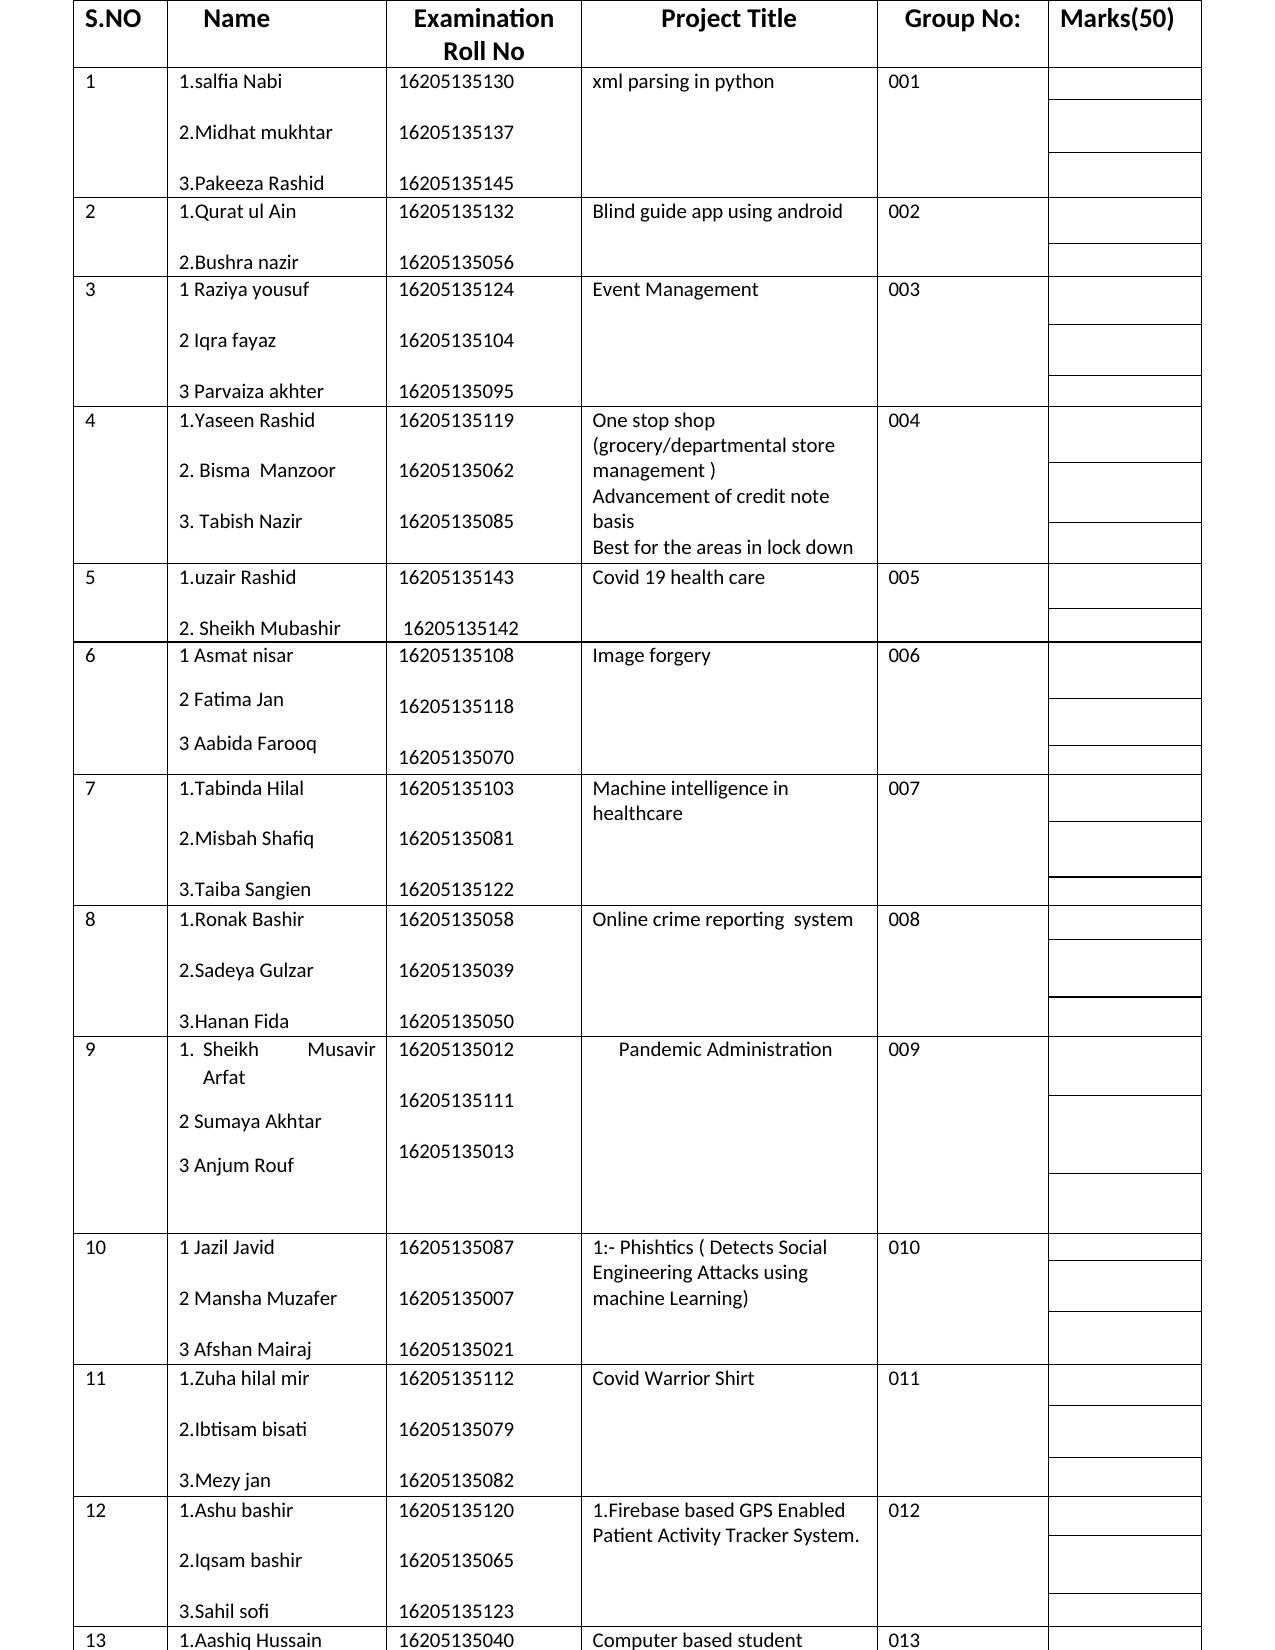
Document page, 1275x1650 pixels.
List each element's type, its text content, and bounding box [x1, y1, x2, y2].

table_cell 004 [878, 407, 1048, 563]
table_cell 008 [878, 906, 1048, 1036]
table_cell 11 [74, 1365, 167, 1496]
table_cell [1049, 1234, 1201, 1259]
table_cell [1049, 1594, 1201, 1626]
table_cell 1 Jazil Javid 2 Mansha Muzafer 3 Afshan Mairaj [168, 1234, 386, 1364]
table_cell Machine intelligence in healthcare [582, 775, 877, 905]
table_cell [1049, 940, 1201, 996]
table_cell 12 [74, 1497, 167, 1626]
table_cell 16205135103 16205135081 16205135122 [387, 775, 581, 905]
table_header S.NO [74, 1, 167, 67]
table_cell 5 [74, 564, 167, 641]
table_cell 1.uzair Rashid 2. Sheikh Mubashir [168, 564, 386, 641]
table_cell [1049, 1096, 1201, 1173]
table_header Name [168, 1, 386, 67]
table_cell Online crime reporting system [582, 906, 877, 1036]
table_header Marks(50) [1049, 1, 1201, 67]
table_cell 010 [878, 1234, 1048, 1364]
table_cell 4 [74, 407, 167, 563]
table_cell One stop shop (grocery/departmental store management ) Advancement of credit note basis Best for the areas in lock down [582, 407, 877, 563]
table_cell 16205135058 16205135039 16205135050 [387, 906, 581, 1036]
table_cell 16205135012 16205135111 16205135013 [387, 1037, 581, 1233]
table_cell 1:- Phishtics ( Detects Social Engineering Attacks using machine Learning) [582, 1234, 877, 1364]
table_cell 1.Firebase based GPS Enabled Patient Activity Tracker System. [582, 1497, 877, 1626]
table_cell 009 [878, 1037, 1048, 1233]
table_header Group No: [878, 1, 1048, 67]
table_cell [1049, 153, 1201, 197]
table_cell [1049, 878, 1201, 905]
table_cell 011 [878, 1365, 1048, 1496]
table_cell 16205135120 16205135065 16205135123 [387, 1497, 581, 1626]
table_cell 012 [878, 1497, 1048, 1626]
table_cell xml parsing in python [582, 68, 877, 197]
table_cell 7 [74, 775, 167, 905]
table_cell 3 [74, 277, 167, 406]
table_cell [1049, 100, 1201, 152]
table_cell 005 [878, 564, 1048, 641]
table_cell Covid 19 health care [582, 564, 877, 641]
table_cell [1049, 523, 1201, 563]
table_cell 1 [74, 68, 167, 197]
table_cell [1049, 643, 1201, 697]
table_cell [1049, 68, 1201, 98]
table_cell [1049, 1497, 1201, 1535]
table_cell 001 [878, 68, 1048, 197]
table_cell 1.Aashiq Hussain 2.Afaq Farooq 3.Junaid Rashid [168, 1627, 386, 1650]
table_cell [1049, 1365, 1201, 1405]
table_cell [1049, 775, 1201, 821]
table_header Examination Roll No [387, 1, 581, 67]
table_cell [1049, 1261, 1201, 1311]
table_cell 16205135143 16205135142 [387, 564, 581, 641]
table_cell [1049, 998, 1201, 1036]
table_cell [1049, 407, 1201, 462]
table_cell [1049, 906, 1201, 939]
table_cell 1.Qurat ul Ain 2.Bushra nazir [168, 198, 386, 276]
table_cell 8 [74, 906, 167, 1036]
table_cell 1.salfia Nabi 2.Midhat mukhtar 3.Pakeeza Rashid [168, 68, 386, 197]
table_cell 1.Zuha hilal mir 2.Ibtisam bisati 3.Mezy jan [168, 1365, 386, 1496]
table_cell [1049, 463, 1201, 522]
table_cell Sheikh Musavir Arfat 2 Sumaya Akhtar 3 Anjum Rouf [168, 1037, 386, 1233]
table_cell 9 [74, 1037, 167, 1233]
table_cell Blind guide app using android [582, 198, 877, 276]
table_cell 1 Asmat nisar 2 Fatima Jan 3 Aabida Farooq [168, 643, 386, 774]
table_cell [1049, 325, 1201, 375]
table_cell [1049, 699, 1201, 745]
table_cell [1049, 198, 1201, 242]
table_cell [1049, 376, 1201, 406]
table_cell Event Management [582, 277, 877, 406]
table_cell 16205135112 16205135079 16205135082 [387, 1365, 581, 1496]
table_cell Image forgery [582, 643, 877, 774]
table_cell [1049, 1174, 1201, 1233]
table_cell 16205135132 16205135056 [387, 198, 581, 276]
table_cell 16205135040 16205135088 16205135054 [387, 1627, 581, 1650]
table_cell 002 [878, 198, 1048, 276]
table_cell 10 [74, 1234, 167, 1364]
table_cell [1049, 1627, 1201, 1650]
table_header Project Title [582, 1, 877, 67]
table_cell Computer based student assessment [582, 1627, 877, 1650]
table_cell [1049, 564, 1201, 608]
table_cell 6 [74, 643, 167, 774]
table_cell 16205135119 16205135062 16205135085 [387, 407, 581, 563]
table_cell 16205135087 16205135007 16205135021 [387, 1234, 581, 1364]
table_cell 1.Tabinda Hilal 2.Misbah Shafiq 3.Taiba Sangien [168, 775, 386, 905]
table_cell [1049, 1406, 1201, 1457]
table_cell Covid Warrior Shirt [582, 1365, 877, 1496]
table_cell 16205135108 16205135118 16205135070 [387, 643, 581, 774]
table_cell [1049, 277, 1201, 323]
table_cell 007 [878, 775, 1048, 905]
table_cell [1049, 244, 1201, 276]
table_cell 13 [74, 1627, 167, 1650]
table_cell 013 [878, 1627, 1048, 1650]
table_cell [1049, 1536, 1201, 1593]
table_cell 006 [878, 643, 1048, 774]
table_cell [1049, 609, 1201, 641]
table_cell 1.Ashu bashir 2.Iqsam bashir 3.Sahil sofi [168, 1497, 386, 1626]
table_cell [1049, 1037, 1201, 1095]
table_cell 1.Ronak Bashir 2.Sadeya Gulzar 3.Hanan Fida [168, 906, 386, 1036]
table_cell 2 [74, 198, 167, 276]
table_cell Pandemic Administration [582, 1037, 877, 1233]
table_cell [1049, 1312, 1201, 1364]
table_cell 16205135130 16205135137 16205135145 [387, 68, 581, 197]
table_cell [1049, 822, 1201, 876]
table_cell 1 Raziya yousuf 2 Iqra fayaz 3 Parvaiza akhter [168, 277, 386, 406]
table_cell 1.Yaseen Rashid 2. Bisma Manzoor 3. Tabish Nazir [168, 407, 386, 563]
table_cell [1049, 746, 1201, 774]
table_cell 16205135124 16205135104 16205135095 [387, 277, 581, 406]
table_cell [1049, 1458, 1201, 1496]
table_cell 003 [878, 277, 1048, 406]
